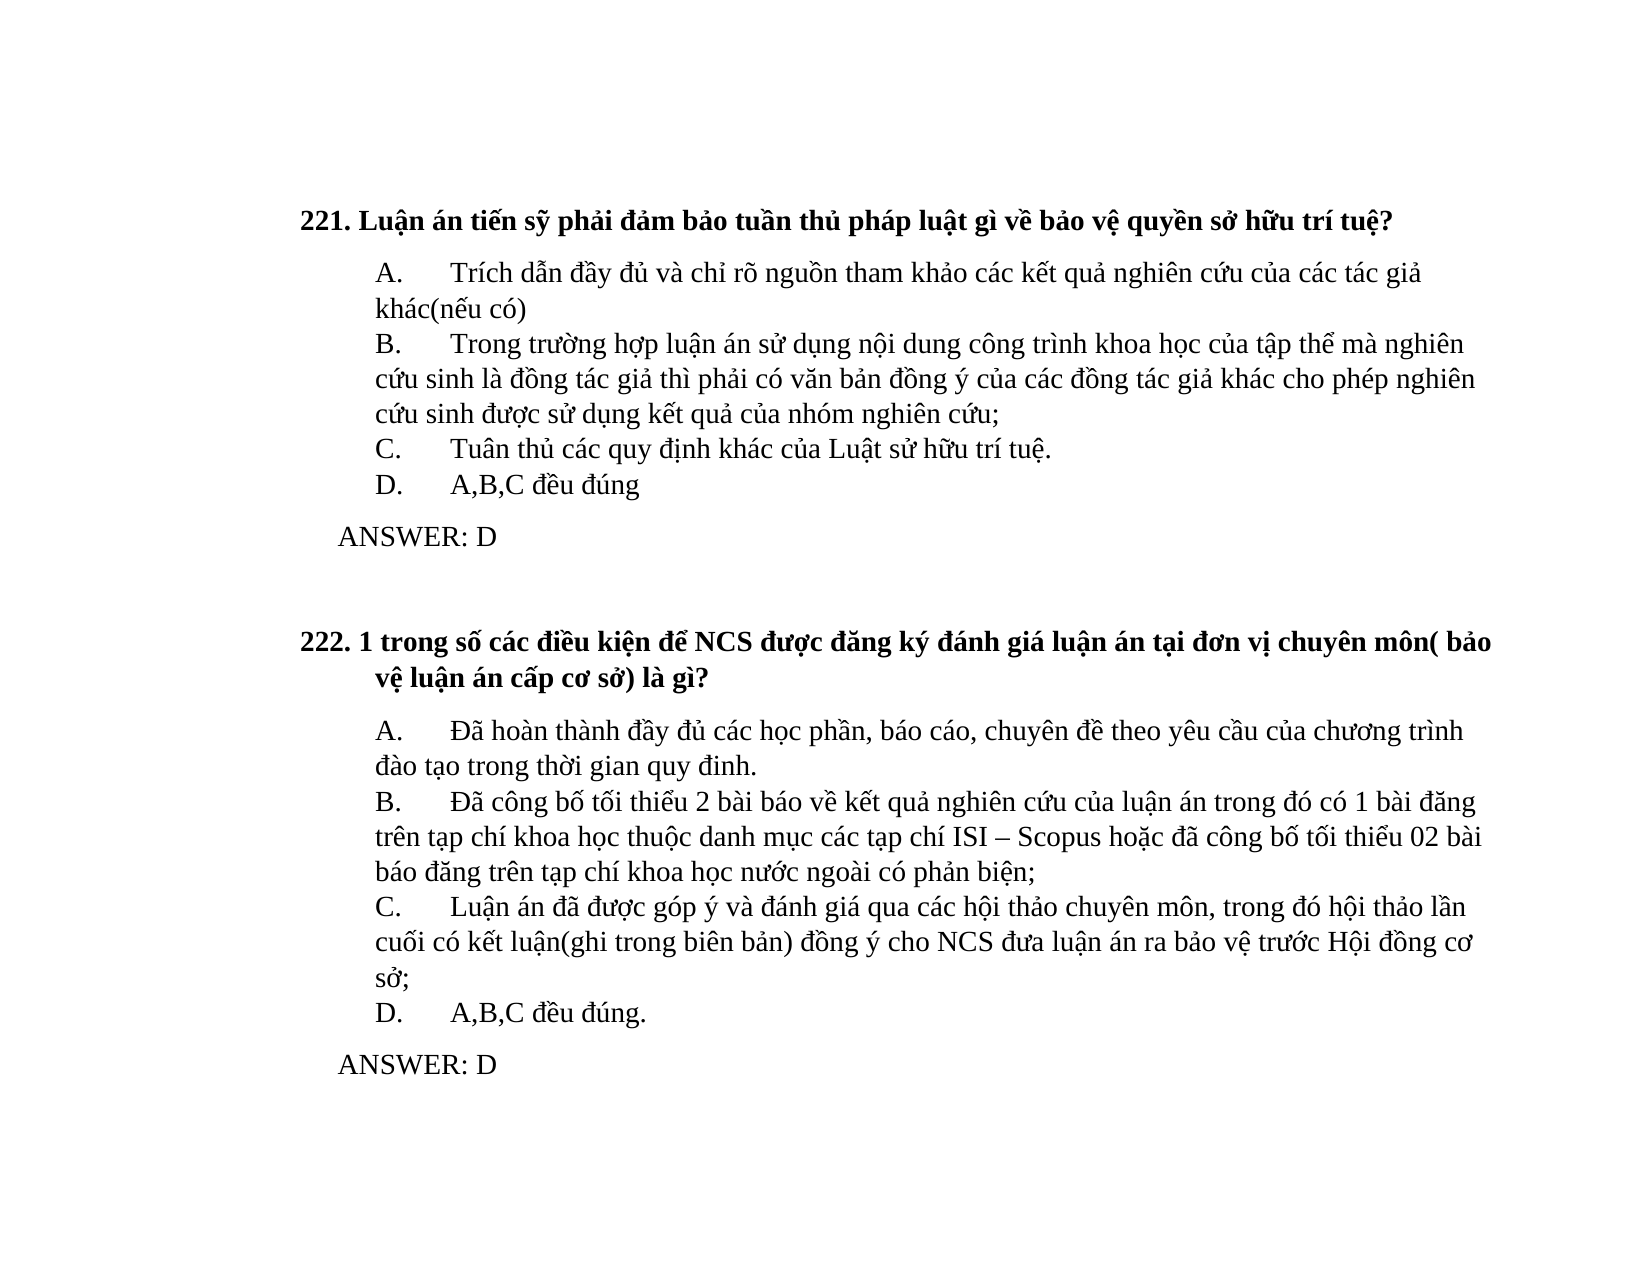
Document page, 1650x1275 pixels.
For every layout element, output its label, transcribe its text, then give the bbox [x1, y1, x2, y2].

text 222. 1 trong số các điều kiện để NCS được đăng ký đánh giá luận án tại đơn vị chuyên môn( bảo vệ luận án cấp cơ sở) là gì? [300, 624, 1500, 694]
list Luận án đã được góp ý và đánh giá qua các hội thảo chuyên môn, trong đó hội thảo lần cuối có kết luận(ghi trong biên bản) đồng ý cho NCS đưa luận án ra bảo vệ trước Hội đồng cơ sở; [375, 889, 1500, 993]
list A,B,C đều đúng [375, 467, 1500, 500]
list A,B,C đều đúng. [375, 995, 1500, 1028]
text ANSWER: D [337, 519, 1500, 552]
list Đã hoàn thành đầy đủ các học phần, báo cáo, chuyên đề theo yêu cầu của chương trình đào tạo trong thời gian quy đinh. [375, 713, 1500, 782]
list Đã công bố tối thiểu 2 bài báo về kết quả nghiên cứu của luận án trong đó có 1 bài đăng trên tạp chí khoa học thuộc danh mục các tạp chí ISI – Scopus hoặc đã công bố tối thiểu 02 bài báo đăng trên tạp chí khoa học nước ngoài có phản biện; [375, 784, 1500, 888]
list Trong trường hợp luận án sử dụng nội dung công trình khoa học của tập thể mà nghiên cứu sinh là đồng tác giả thì phải có văn bản đồng ý của các đồng tác giả khác cho phép nghiên cứu sinh được sử dụng kết quả của nhóm nghiên cứu; [375, 326, 1500, 430]
list Tuân thủ các quy định khác của Luật sử hữu trí tuệ. [375, 432, 1500, 465]
list Trích dẫn đầy đủ và chỉ rõ nguồn tham khảo các kết quả nghiên cứu của các tác giả khác(nếu có) [375, 256, 1500, 324]
text 221. Luận án tiến sỹ phải đảm bảo tuần thủ pháp luật gì về bảo vệ quyền sở hữu trí tuệ? [300, 203, 1500, 236]
text ANSWER: D [337, 1047, 1500, 1080]
